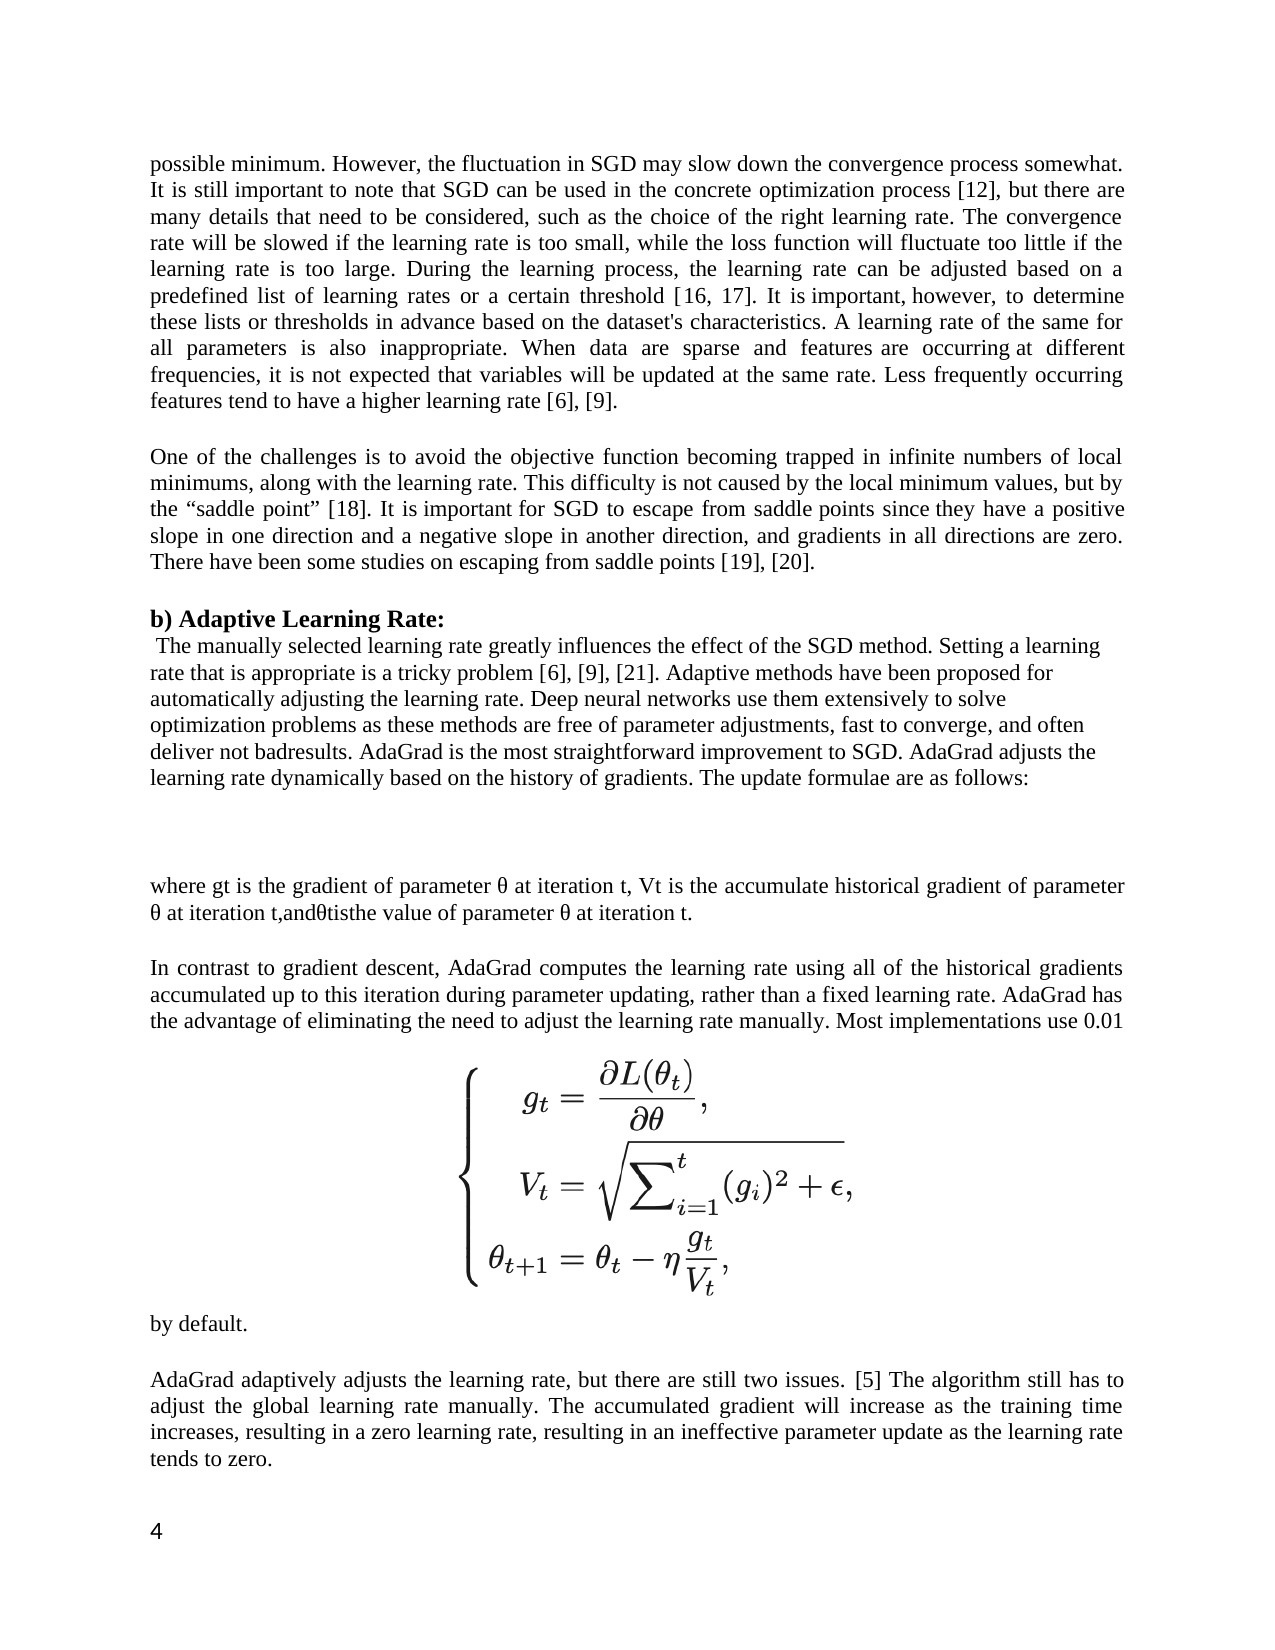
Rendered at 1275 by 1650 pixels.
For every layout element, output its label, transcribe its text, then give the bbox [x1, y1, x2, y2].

text b) Adaptive Learning Rate: [150, 683, 1125, 711]
text One of the challenges is to avoid the objective function becoming trapped in infinite numbers of local minimums, along with the learning rate. This difficulty is not caused by the local minimum values, but by the “saddle point” [18]. It is important for SGD to escape from saddle points since they have a positive slope in one direction and a negative slope in another direction, and gradients in all directions are zero. There have been some studies on escaping from saddle points [19], [20]. [150, 522, 1125, 653]
picture [249, 1039, 961, 1311]
text where gt is the gradient of parameter θ at iteration t, Vt is the accumulate historical gradient of parameter θ at iteration t,andθtisthe value of parameter θ at iteration t. [150, 951, 1125, 1004]
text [150, 150, 1125, 493]
text The manually selected learning rate greatly influences the effect of the SGD method. Setting a learning rate that is appropriate is a tricky problem [6], [9], [21]. Adaptive methods have been proposed for automatically adjusting the learning rate. Deep neural networks use them extensively to solve optimization problems as these methods are free of parameter adjustments, fast to converge, and often deliver not badresults. AdaGrad is the most straightforward improvement to SGD. AdaGrad adjusts the learning rate dynamically based on the history of gradients. The update formulae are as follows: [150, 711, 1125, 869]
